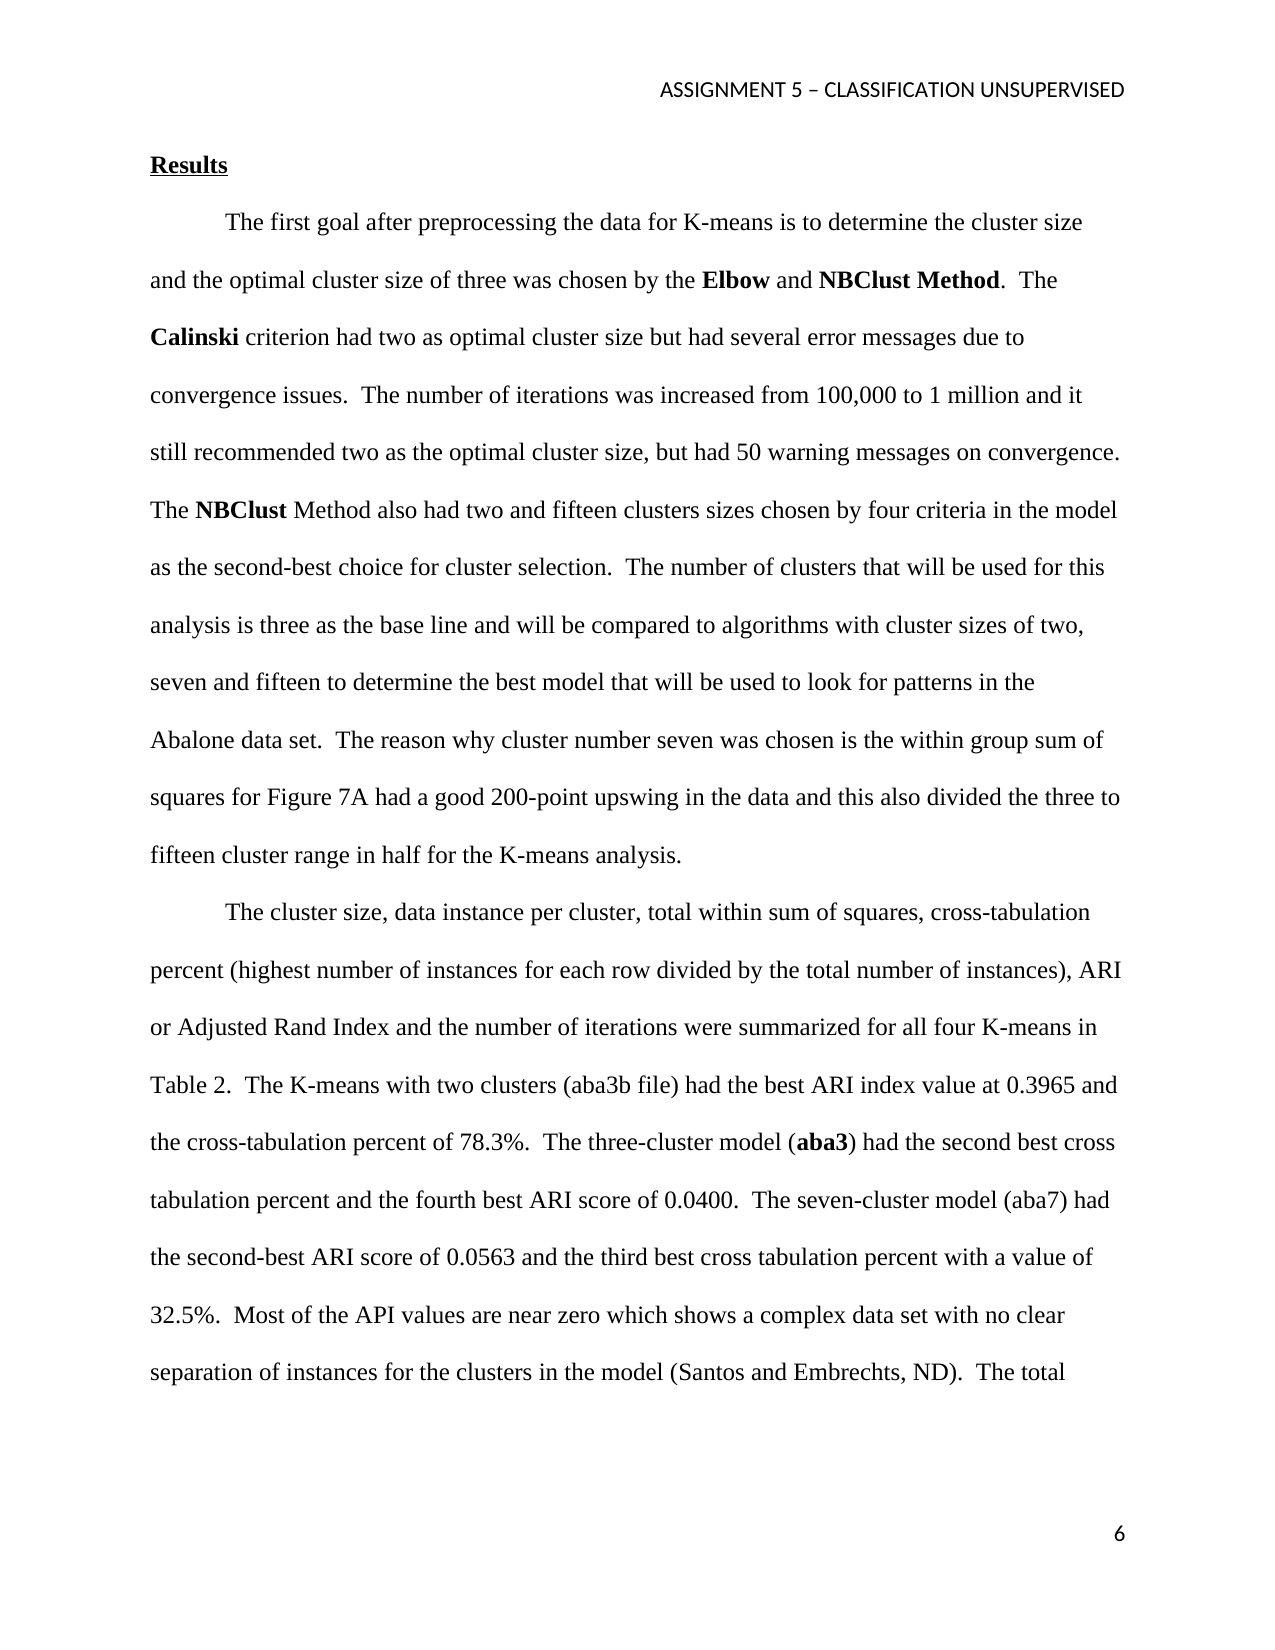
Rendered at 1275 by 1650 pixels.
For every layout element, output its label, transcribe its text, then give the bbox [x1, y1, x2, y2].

text 32.5%. Most of the API values are near zero which shows a complex data set with no clear separation of instances for the clusters in the model (Santos and Embrechts, ND). The total [150, 1300, 1125, 1386]
text the second-best ARI score of 0.0563 and the third best cross tabulation percent with a value of [150, 1242, 1125, 1271]
text Results [150, 150, 1125, 179]
text The cluster size, data instance per cluster, total within sum of squares, cross-tabulation percent (highest number of instances for each row divided by the total number of instances), ARI or Adjusted Rand Index and the number of iterations were summarized for all four K-means in Table 2. The K-means with two clusters (aba3b file) had the best ARI index value at 0.3965 and the cross-tabulation percent of 78.3%. The three-cluster model (aba3) had the second best cross tabulation percent and the fourth best ARI score of 0.0400. The seven-cluster model (aba7) had [150, 897, 1125, 1214]
text The first goal after preprocessing the data for K-means is to determine the cluster size and the optimal cluster size of three was chosen by the Elbow and NBClust Method. The Calinski criterion had two as optimal cluster size but had several error messages due to convergence issues. The number of iterations was increased from 100,000 to 1 million and it still recommended two as the optimal cluster size, but had 50 warning messages on convergence. The NBClust Method also had two and fifteen clusters sizes chosen by four criteria in the model as the second-best choice for cluster selection. The number of clusters that will be used for this analysis is three as the base line and will be compared to algorithms with cluster sizes of two, seven and fifteen to determine the best model that will be used to look for patterns in the Abalone data set. The reason why cluster number seven was chosen is the within group sum of squares for Figure 7A had a good 200-point upswing in the data and this also divided the three to fifteen cluster range in half for the K-means analysis. [150, 207, 1125, 869]
